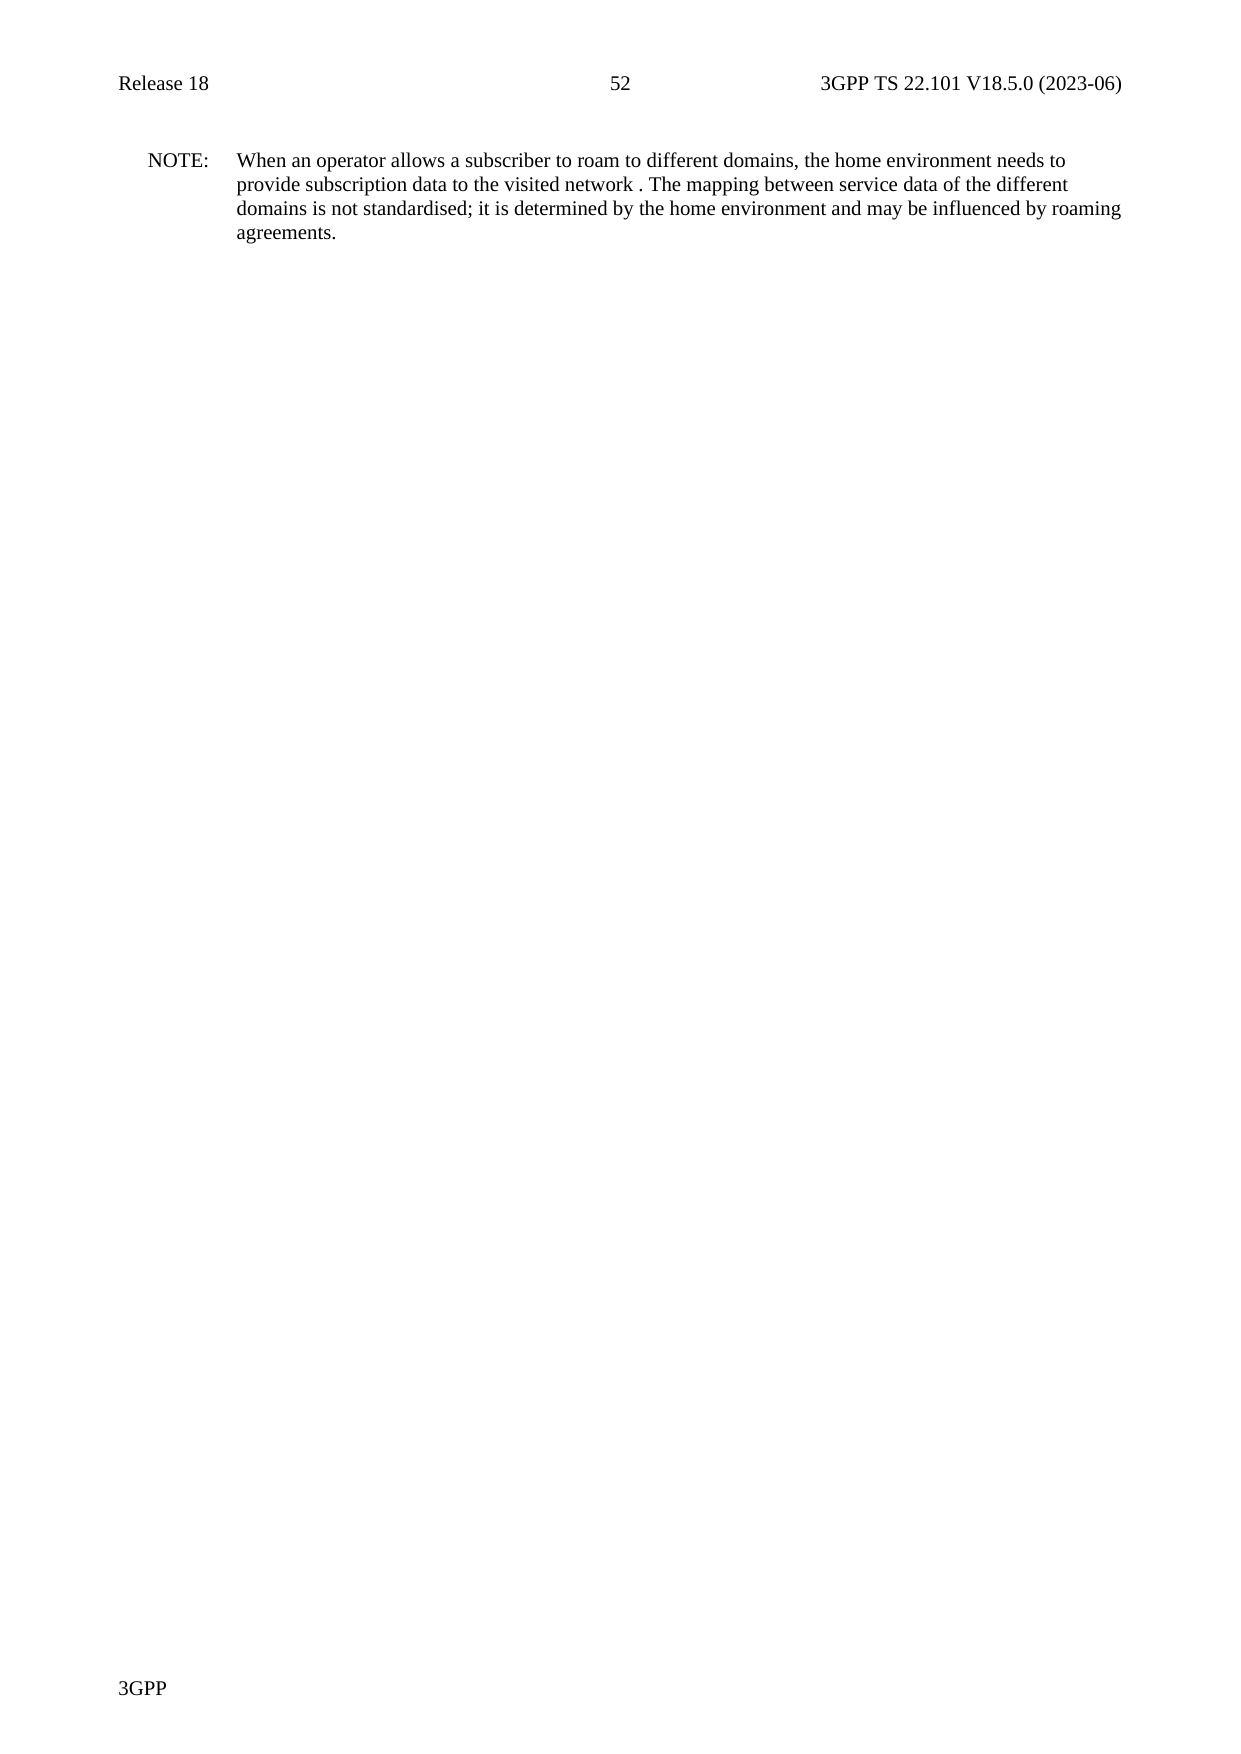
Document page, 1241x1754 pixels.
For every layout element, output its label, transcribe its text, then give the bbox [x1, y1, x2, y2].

text NOTE: When an operator allows a subscriber to roam to different domains, the home environment needs to provide subscription data to the visited network . The mapping between service data of the different domains is not standardised; it is determined by the home environment and may be influenced by roaming agreements. [148, 148, 1122, 244]
